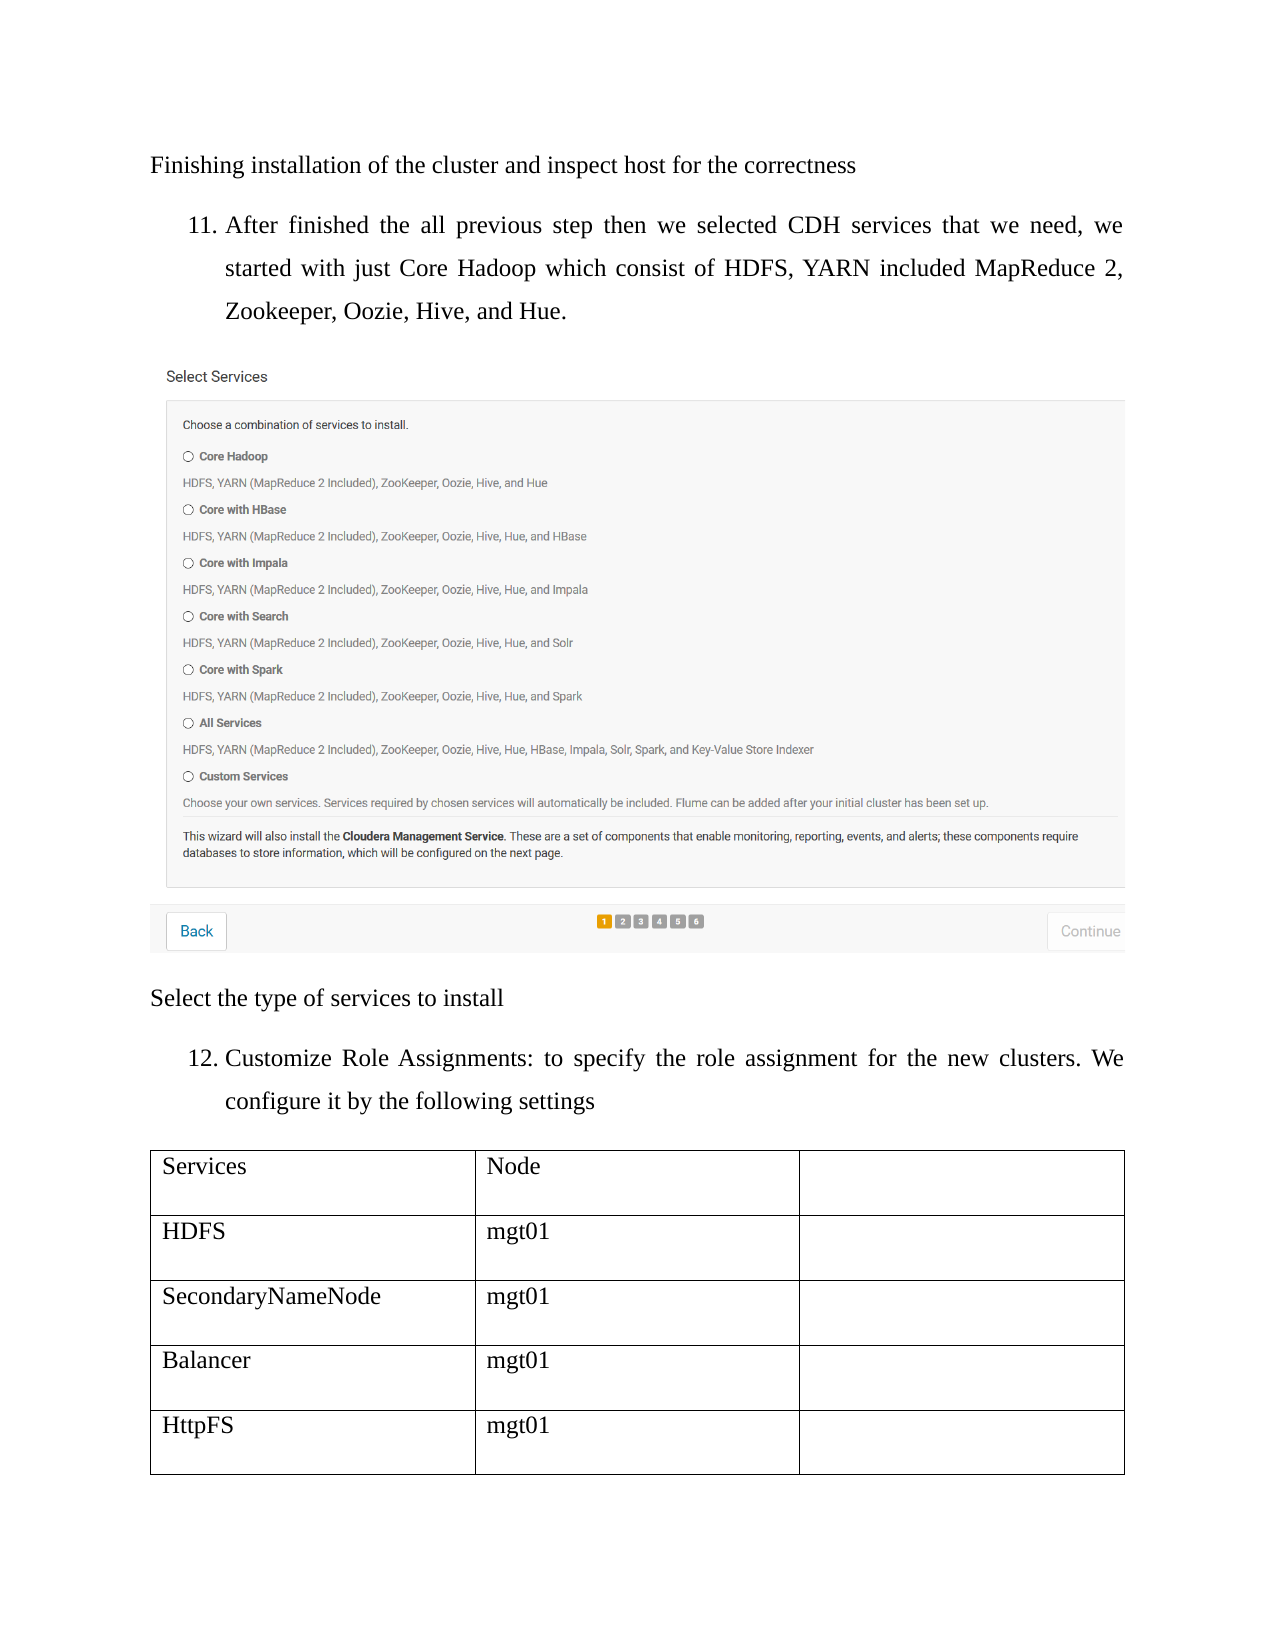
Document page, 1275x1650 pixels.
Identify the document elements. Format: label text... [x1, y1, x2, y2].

table_header Services [151, 1151, 475, 1215]
text Finishing installation of the cluster and inspect host for the correctness [150, 150, 1125, 179]
table_cell [800, 1346, 1124, 1409]
table_cell HttpFS [151, 1411, 475, 1474]
table_cell mgt01 [476, 1346, 799, 1409]
table_cell mgt01 [476, 1216, 799, 1280]
table_cell mgt01 [476, 1281, 799, 1344]
picture [150, 360, 1125, 953]
table_cell [800, 1281, 1124, 1344]
table_cell HDFS [151, 1216, 475, 1280]
table_cell SecondaryNameNode [151, 1281, 475, 1344]
table_cell mgt01 [476, 1411, 799, 1474]
table_cell [800, 1216, 1124, 1280]
table_cell Balancer [151, 1346, 475, 1409]
table_header [800, 1151, 1124, 1215]
table_header Node [476, 1151, 799, 1215]
list After finished the all previous step then we selected CDH services that we need, we started with just Core Hadoop which consist of HDFS, YARN included MapReduce 2, Zookeeper, Oozie, Hive, and Hue. [187, 210, 1125, 325]
text Select the type of services to install [150, 983, 1125, 1012]
table_cell [800, 1411, 1124, 1474]
list Customize Role Assignments: to specify the role assignment for the new clusters. We configure it by the following settings [187, 1043, 1125, 1115]
